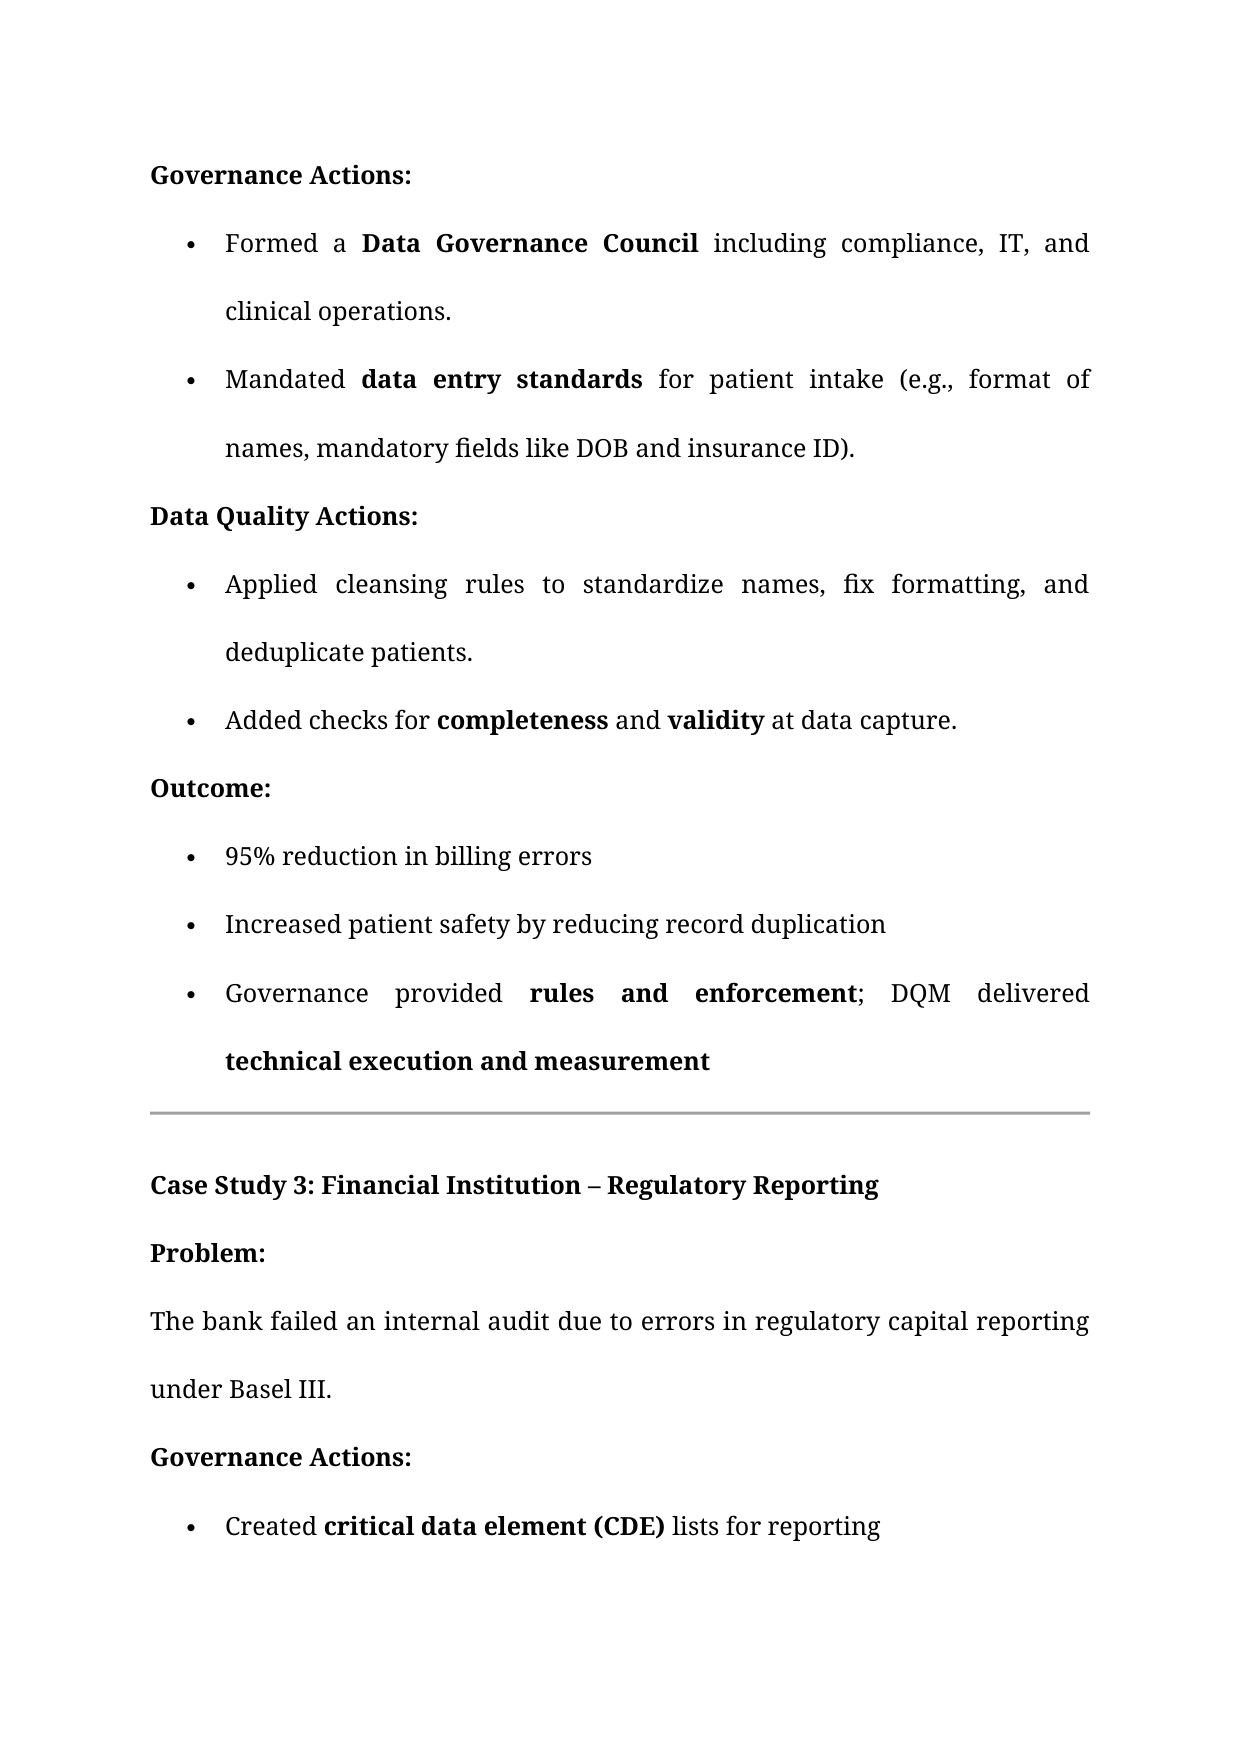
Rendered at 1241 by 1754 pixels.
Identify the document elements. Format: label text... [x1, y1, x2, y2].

list Created critical data element (CDE) lists for reporting [187, 1508, 1090, 1542]
text Governance Actions: [150, 158, 1090, 192]
list 95% reduction in billing errors [187, 839, 1090, 873]
list Increased patient safety by reducing record duplication [187, 907, 1090, 941]
text Problem: [150, 1236, 1090, 1270]
list Governance provided rules and enforcement; DQM delivered technical execution and measurement [187, 975, 1090, 1077]
list Formed a Data Governance Council including compliance, IT, and clinical operations. [187, 226, 1090, 328]
text Data Quality Actions: [150, 498, 1090, 532]
list Added checks for completeness and validity at data capture. [187, 703, 1090, 737]
list Applied cleansing rules to standardize names, fix formatting, and deduplicate patients. [187, 567, 1090, 669]
text Outcome: [150, 771, 1090, 805]
list Mandated data entry standards for patient intake (e.g., format of names, mandatory fields like DOB and insurance ID). [187, 362, 1090, 464]
text Case Study 3: Financial Institution – Regulatory Reporting [150, 1168, 1090, 1202]
text Governance Actions: [150, 1440, 1090, 1474]
text The bank failed an internal audit due to errors in regulatory capital reporting under Basel III. [150, 1304, 1090, 1406]
